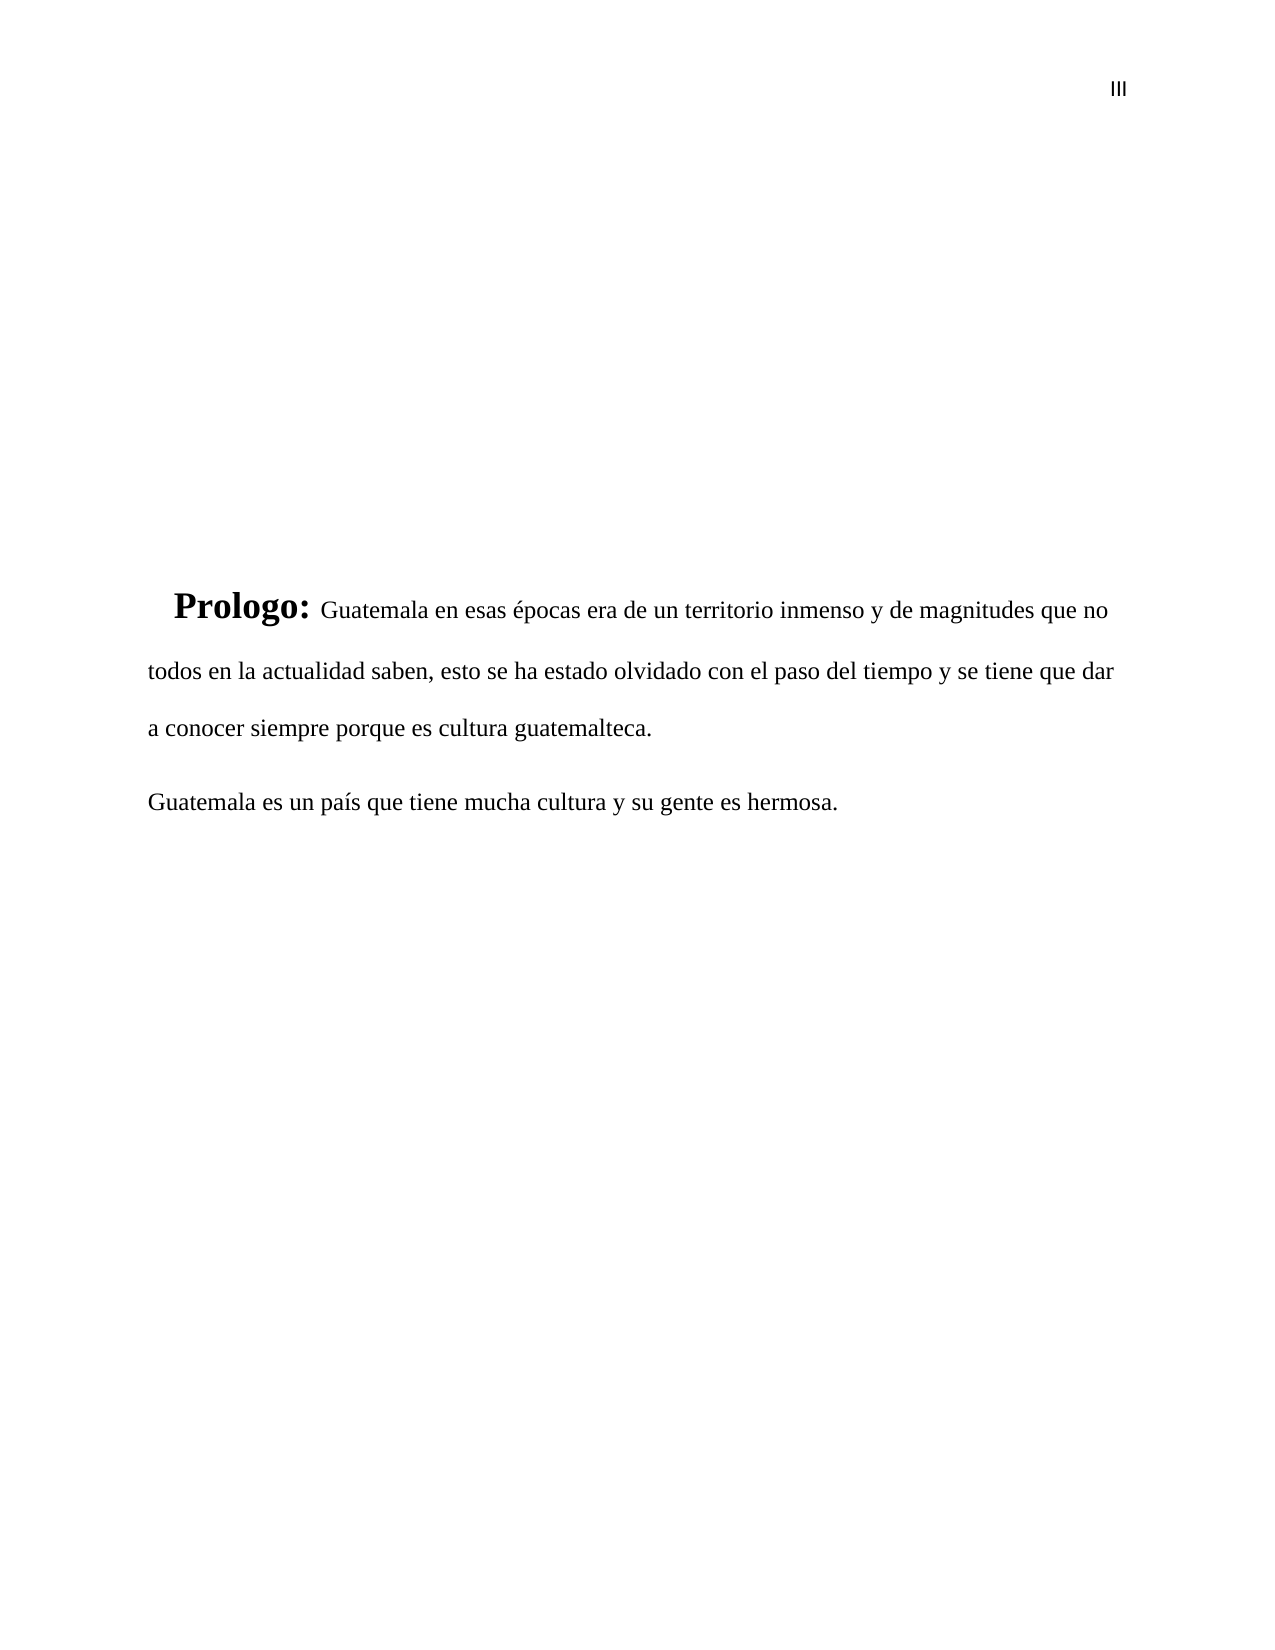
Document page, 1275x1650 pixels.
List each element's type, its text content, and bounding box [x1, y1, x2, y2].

text Prologo: Guatemala en esas épocas era de un territorio inmenso y de magnitudes que no todos en la actualidad saben, esto se ha estado olvidado con el paso del tiempo y se tiene que dar a conocer siempre porque es cultura guatemalteca. [148, 584, 1127, 742]
text Guatemala es un país que tiene mucha cultura y su gente es hermosa. [148, 787, 1127, 816]
